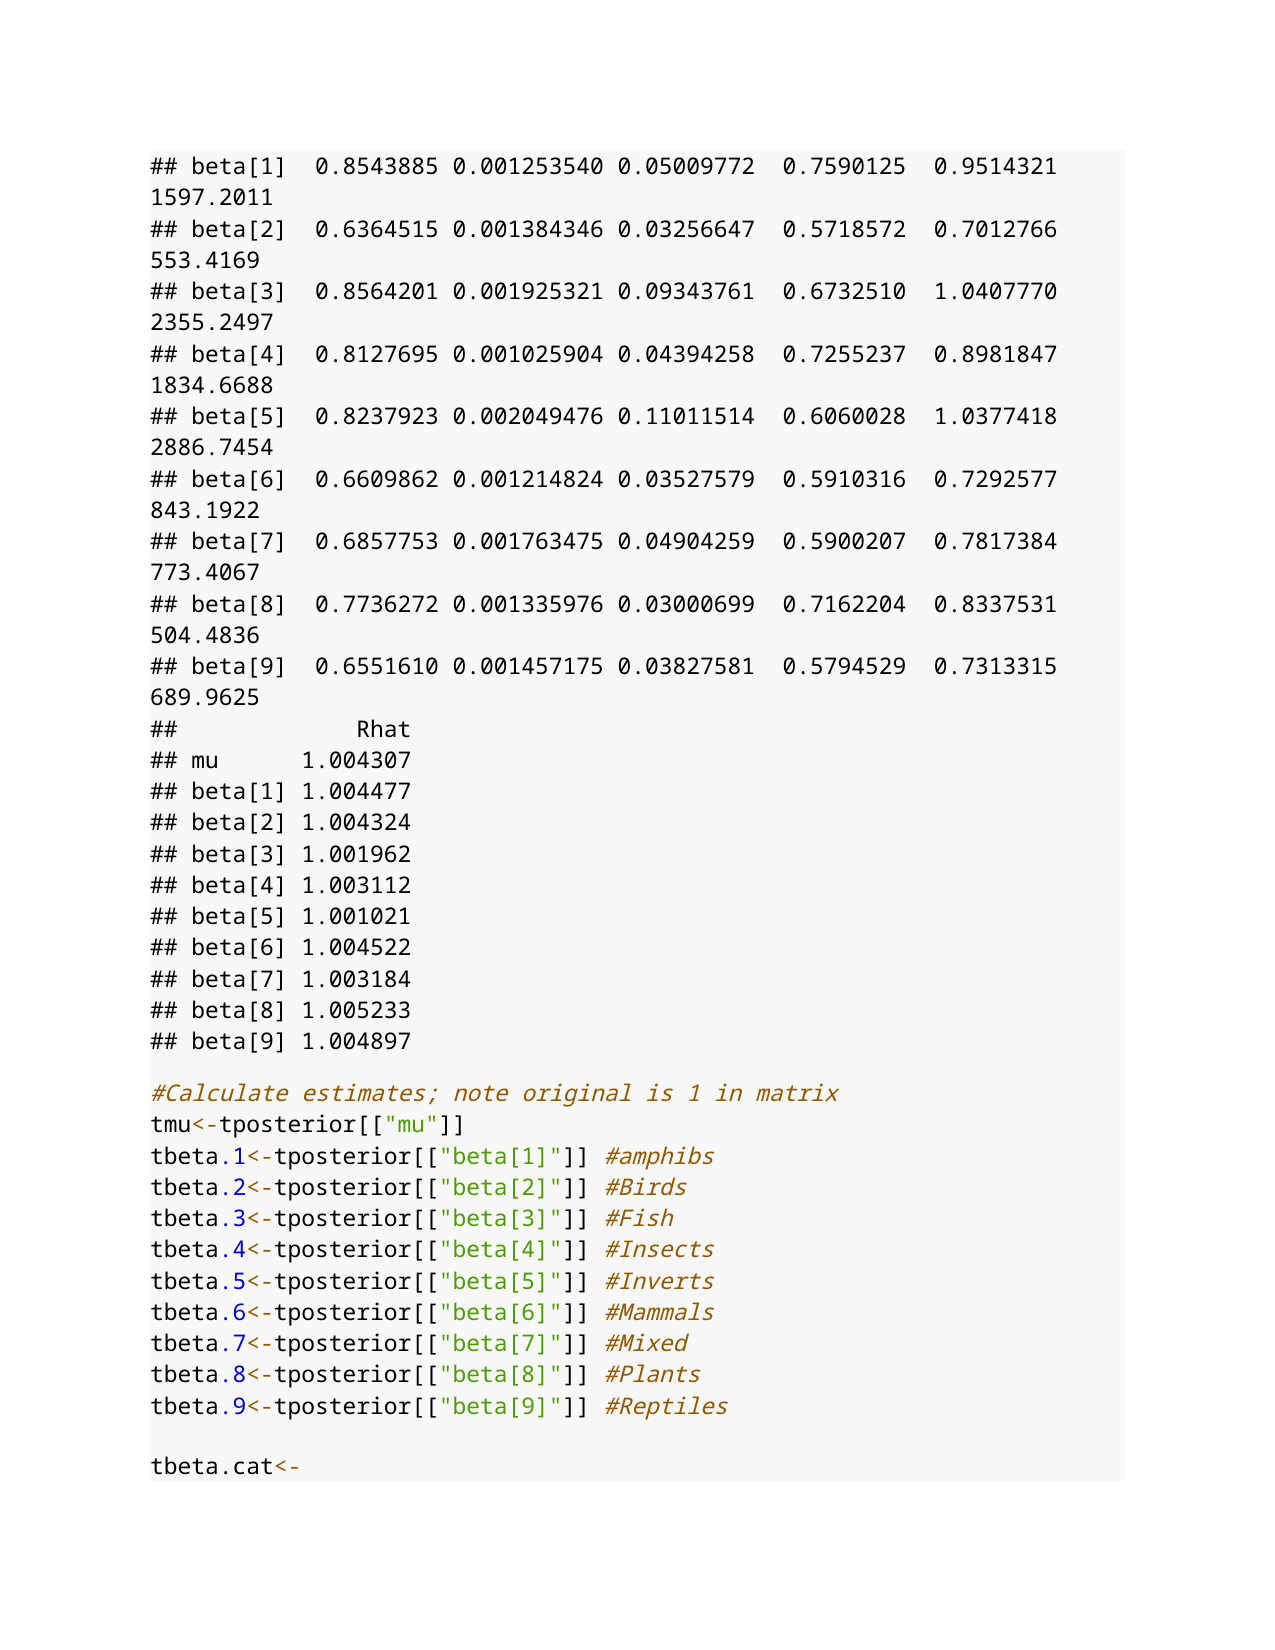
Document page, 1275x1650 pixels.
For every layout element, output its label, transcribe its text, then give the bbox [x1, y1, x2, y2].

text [150, 150, 1125, 1056]
